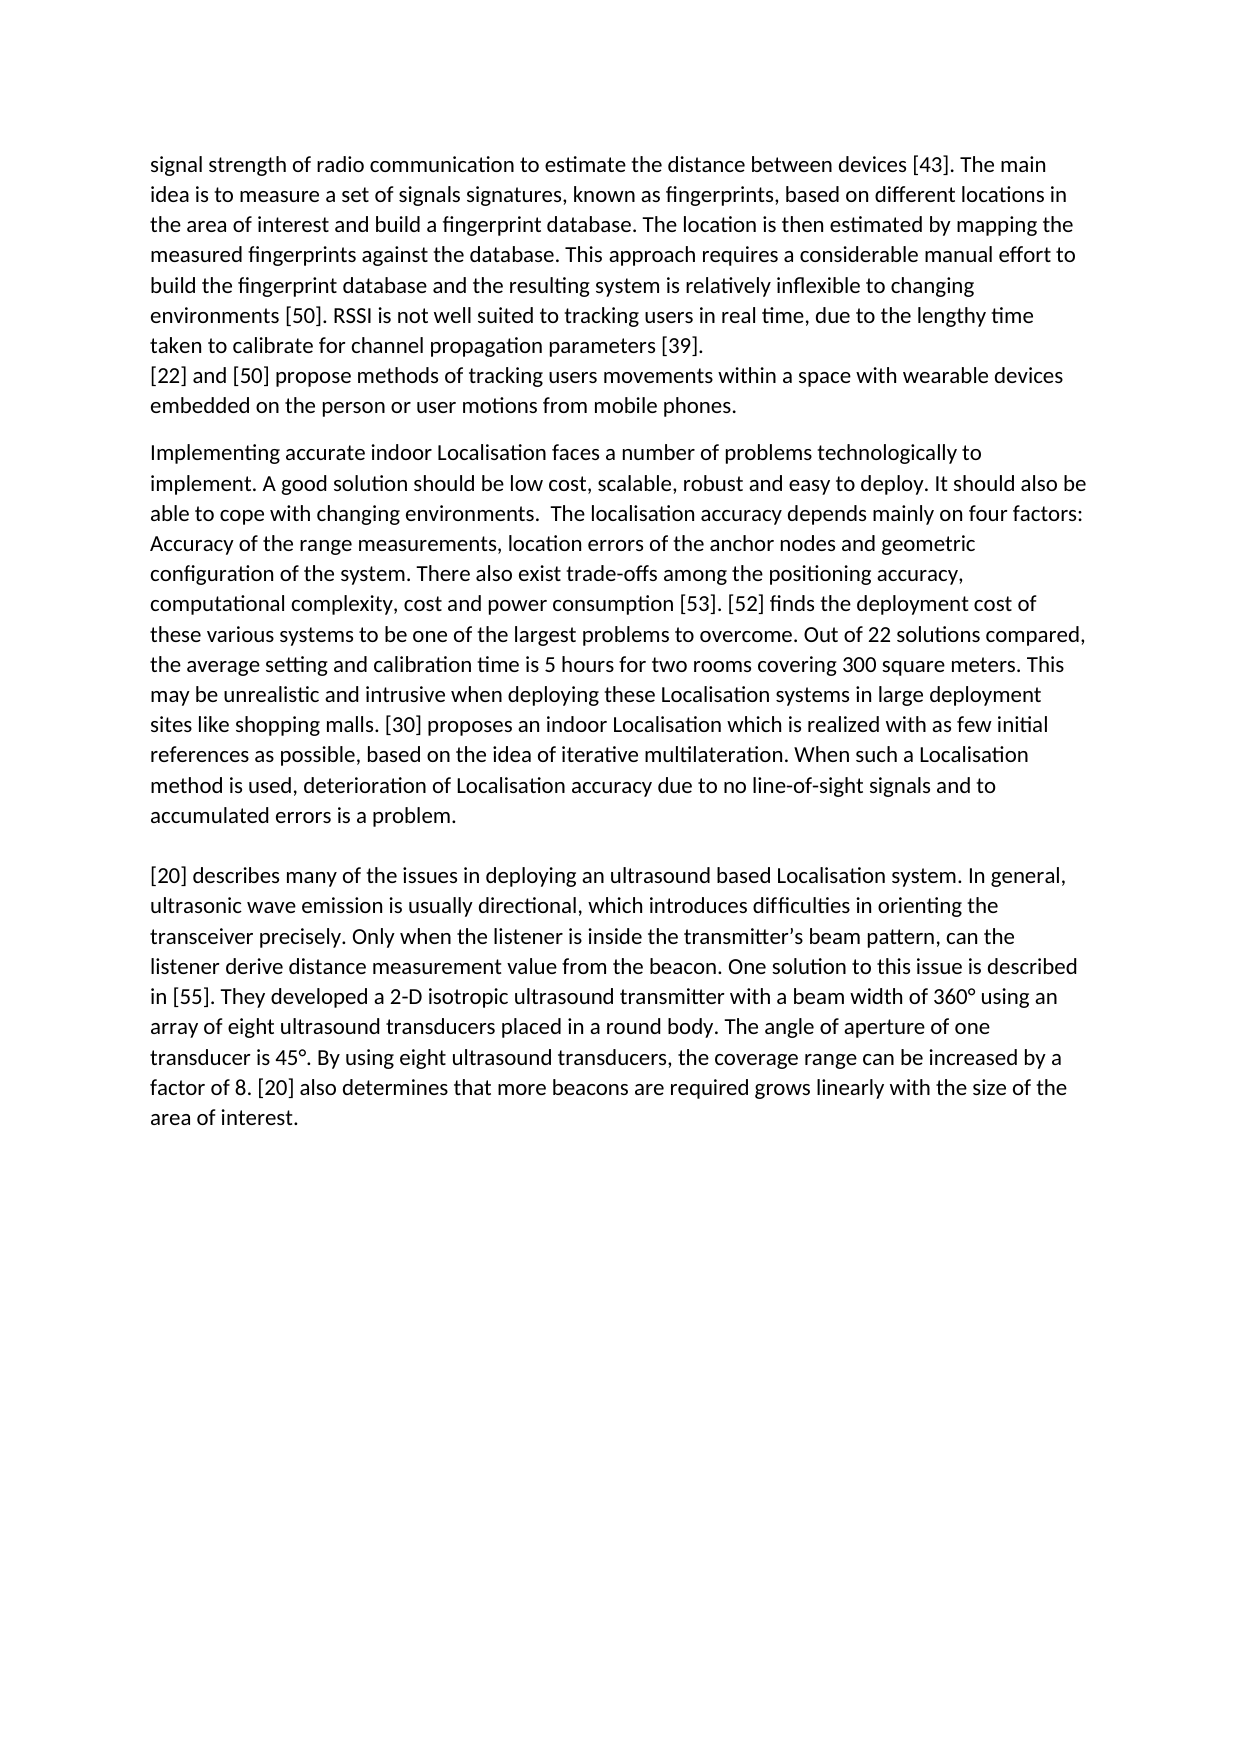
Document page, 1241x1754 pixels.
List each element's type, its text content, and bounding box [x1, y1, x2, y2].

text Implementing accurate indoor Localisation faces a number of problems technologically to implement. A good solution should be low cost, scalable, robust and easy to deploy. It should also be able to cope with changing environments. The localisation accuracy depends mainly on four factors: Accuracy of the range measurements, location errors of the anchor nodes and geometric configuration of the system. There also exist trade-offs among the positioning accuracy, computational complexity, cost and power consumption [53]. [52] finds the deployment cost of these various systems to be one of the largest problems to overcome. Out of 22 solutions compared, the average setting and calibration time is 5 hours for two rooms covering 300 square meters. This may be unrealistic and intrusive when deploying these Localisation systems in large deployment sites like shopping malls. [30] proposes an indoor Localisation which is realized with as few initial references as possible, based on the idea of iterative multilateration. When such a Localisation method is used, deterioration of Localisation accuracy due to no line-of-sight signals and to accumulated errors is a problem. [20] describes many of the issues in deploying an ultrasound based Localisation system. In general, ultrasonic wave emission is usually directional, which introduces difﬁculties in orienting the transceiver precisely. Only when the listener is inside the transmitter’s beam pattern, can the listener derive distance measurement value from the beacon. One solution to this issue is described in [55]. They developed a 2-D isotropic ultrasound transmitter with a beam width of 360° using an array of eight ultrasound transducers placed in a round body. The angle of aperture of one transducer is 45°. By using eight ultrasound transducers, the coverage range can be increased by a factor of 8. [20] also determines that more beacons are required grows linearly with the size of the area of interest. [150, 438, 1090, 1131]
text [150, 150, 1090, 420]
